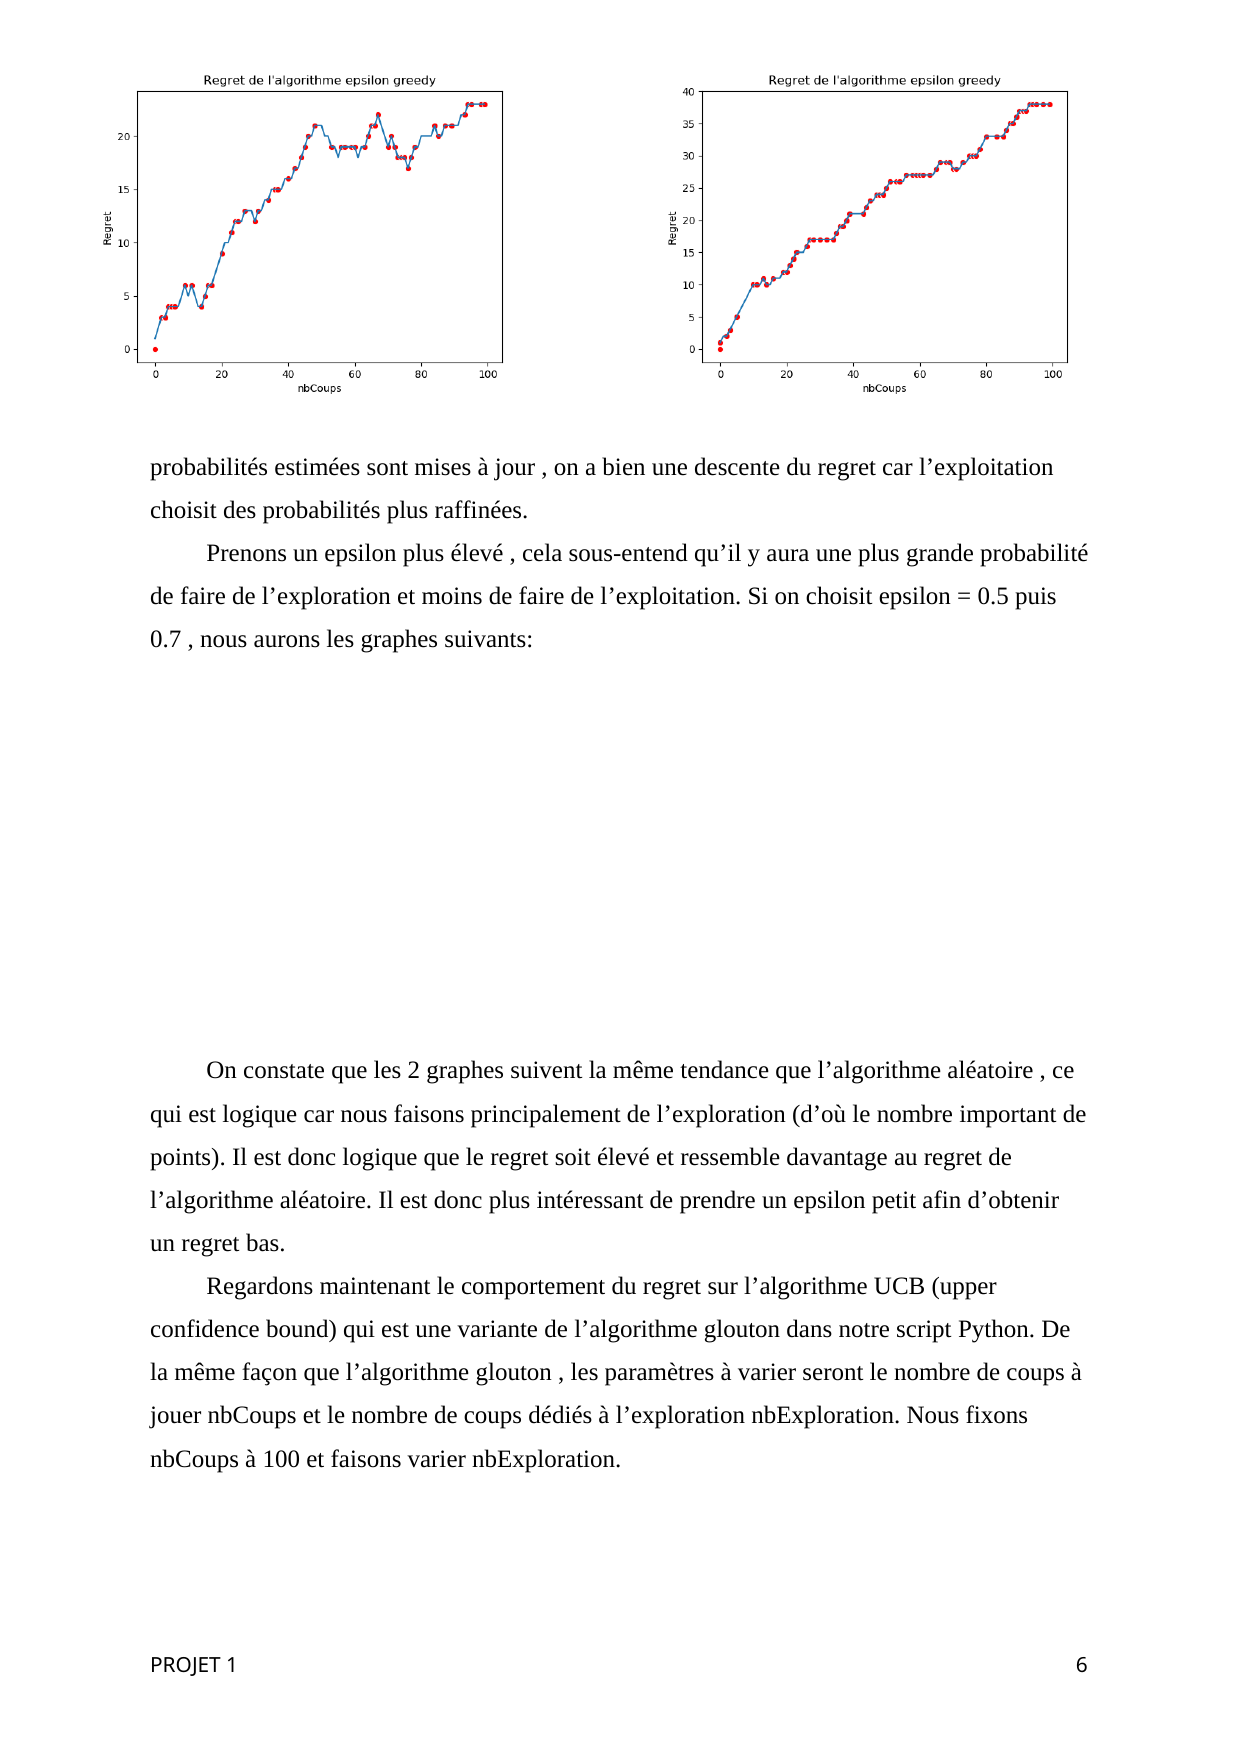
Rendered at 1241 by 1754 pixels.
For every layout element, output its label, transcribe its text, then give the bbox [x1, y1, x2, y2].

picture [643, 48, 1114, 401]
text On constate que les 2 graphes suivent la même tendance que l’algorithme aléatoire , ce qui est logique car nous faisons principalement de l’exploration (d’où le nombre important de points). Il est donc logique que le regret soit élevé et ressemble davantage au regret de l’algorithme aléatoire. Il est donc plus intéressant de prendre un epsilon petit afin d’obtenir un regret bas. [150, 1056, 1090, 1257]
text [150, 150, 1090, 524]
text Regardons maintenant le comportement du regret sur l’algorithme UCB (upper confidence bound) qui est une variante de l’algorithme glouton dans notre script Python. De la même façon que l’algorithme glouton , les paramètres à varier seront le nombre de coups à jouer nbCoups et le nombre de coups dédiés à l’exploration nbExploration. Nous fixons nbCoups à 100 et faisons varier nbExploration. [150, 1271, 1090, 1472]
text Prenons un epsilon plus élevé , cela sous-entend qu’il y aura une plus grande probabilité de faire de l’exploration et moins de faire de l’exploitation. Si on choisit epsilon = 0.5 puis 0.7 , nous aurons les graphes suivants: [150, 538, 1090, 653]
picture [78, 48, 549, 401]
